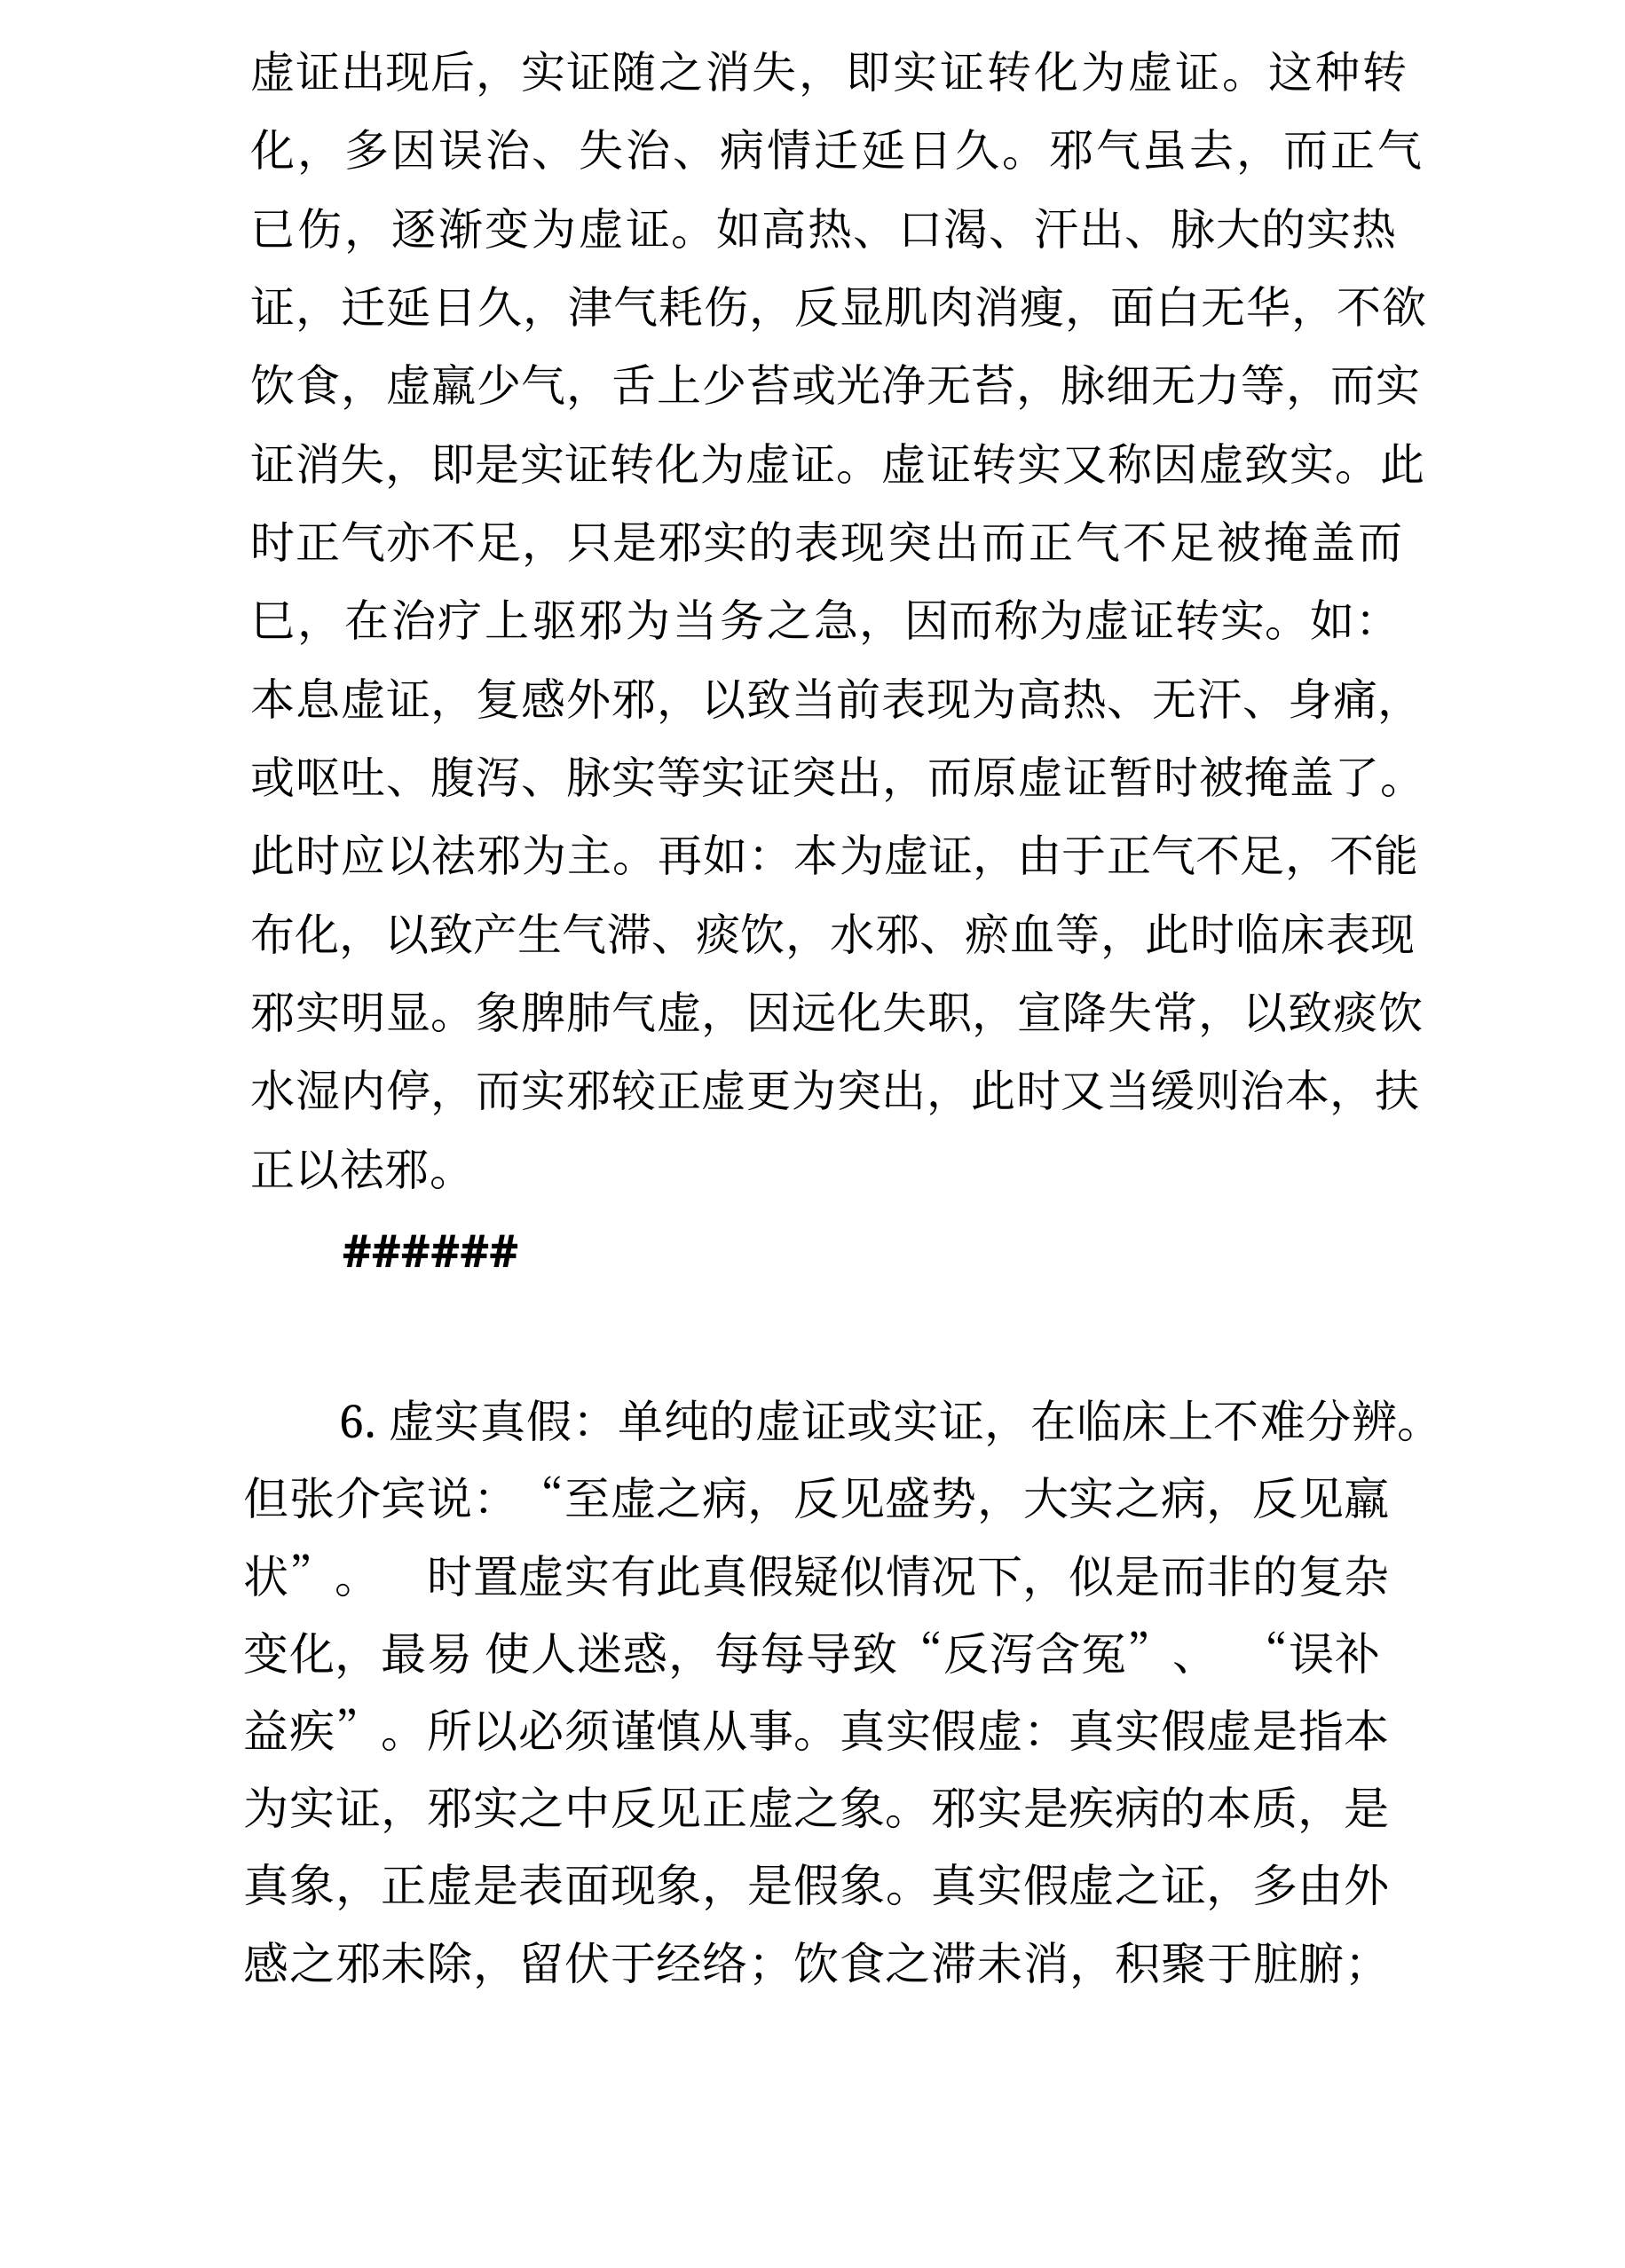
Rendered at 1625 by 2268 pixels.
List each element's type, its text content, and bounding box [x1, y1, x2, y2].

text ###### [343, 1222, 1431, 1279]
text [250, 37, 1430, 1198]
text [243, 1386, 1423, 1993]
